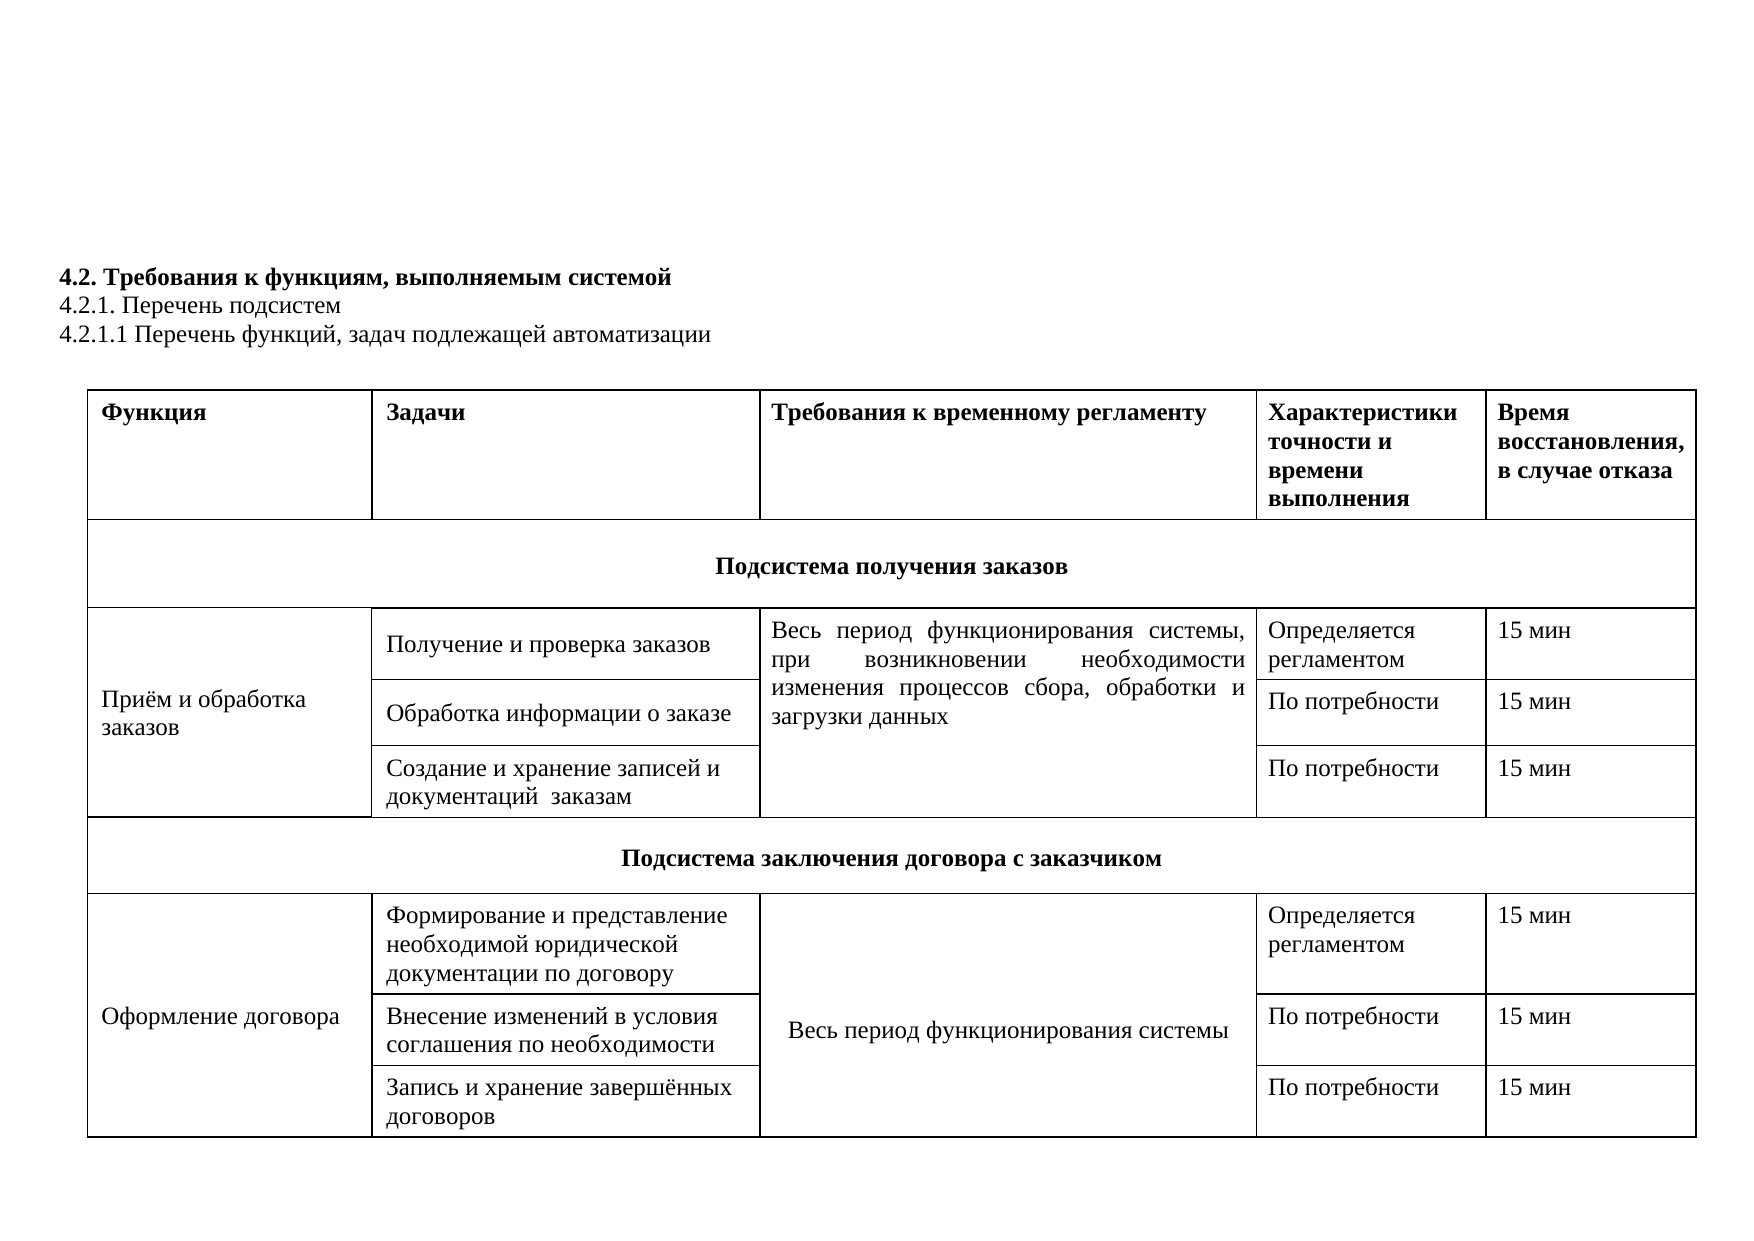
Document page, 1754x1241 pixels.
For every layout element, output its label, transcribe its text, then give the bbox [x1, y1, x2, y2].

table_header Время восстановления, в случае отказа [1487, 391, 1695, 518]
table_cell Обработка информации о заказе [372, 680, 759, 745]
table_cell Создание и хранение записей и документаций заказам [372, 746, 759, 816]
table_cell Весь период функционирования системы, при возникновении необходимости изменения процессов сбора, обработки и загрузки данных [761, 609, 1256, 816]
table_header Задачи [373, 391, 759, 518]
table_cell По потребности [1257, 680, 1485, 745]
table_cell 15 мин [1487, 680, 1695, 745]
table_cell Весь период функционирования системы [761, 894, 1256, 1136]
table_cell Определяется регламентом [1257, 894, 1485, 993]
table_cell 15 мин [1487, 746, 1695, 816]
table_cell Внесение изменений в условия соглашения по необходимости [373, 995, 759, 1064]
table_cell По потребности [1257, 995, 1485, 1064]
text 4.2. Требования к функциям, выполняемым системой [59, 262, 1695, 291]
table_cell Получение и проверка заказов [372, 609, 759, 679]
table_cell По потребности [1257, 1066, 1485, 1136]
table_cell 15 мин [1487, 609, 1695, 679]
table_header Функция [88, 391, 371, 518]
table_cell Определяется регламентом [1257, 609, 1485, 679]
text 4.2.1. Перечень подсистем 4.2.1.1 Перечень функций, задач подлежащей автоматизации [59, 291, 1695, 348]
table_cell Формирование и представление необходимой юридической документации по договору [373, 894, 759, 993]
table_cell 15 мин [1487, 894, 1695, 993]
table_cell 15 мин [1487, 1066, 1695, 1136]
table_cell По потребности [1257, 746, 1485, 816]
table_header Требования к временному регламенту [761, 391, 1256, 518]
table_cell Приём и обработка заказов [88, 608, 371, 816]
table_cell Подсистема заключения договора с заказчиком [88, 818, 1695, 893]
table_cell Подсистема получения заказов [88, 520, 1695, 607]
table_header Характеристики точности и времени выполнения [1257, 391, 1485, 518]
table_cell 15 мин [1487, 995, 1695, 1064]
table_cell Оформление договора [88, 894, 371, 1136]
table_cell Запись и хранение завершённых договоров [373, 1066, 759, 1136]
